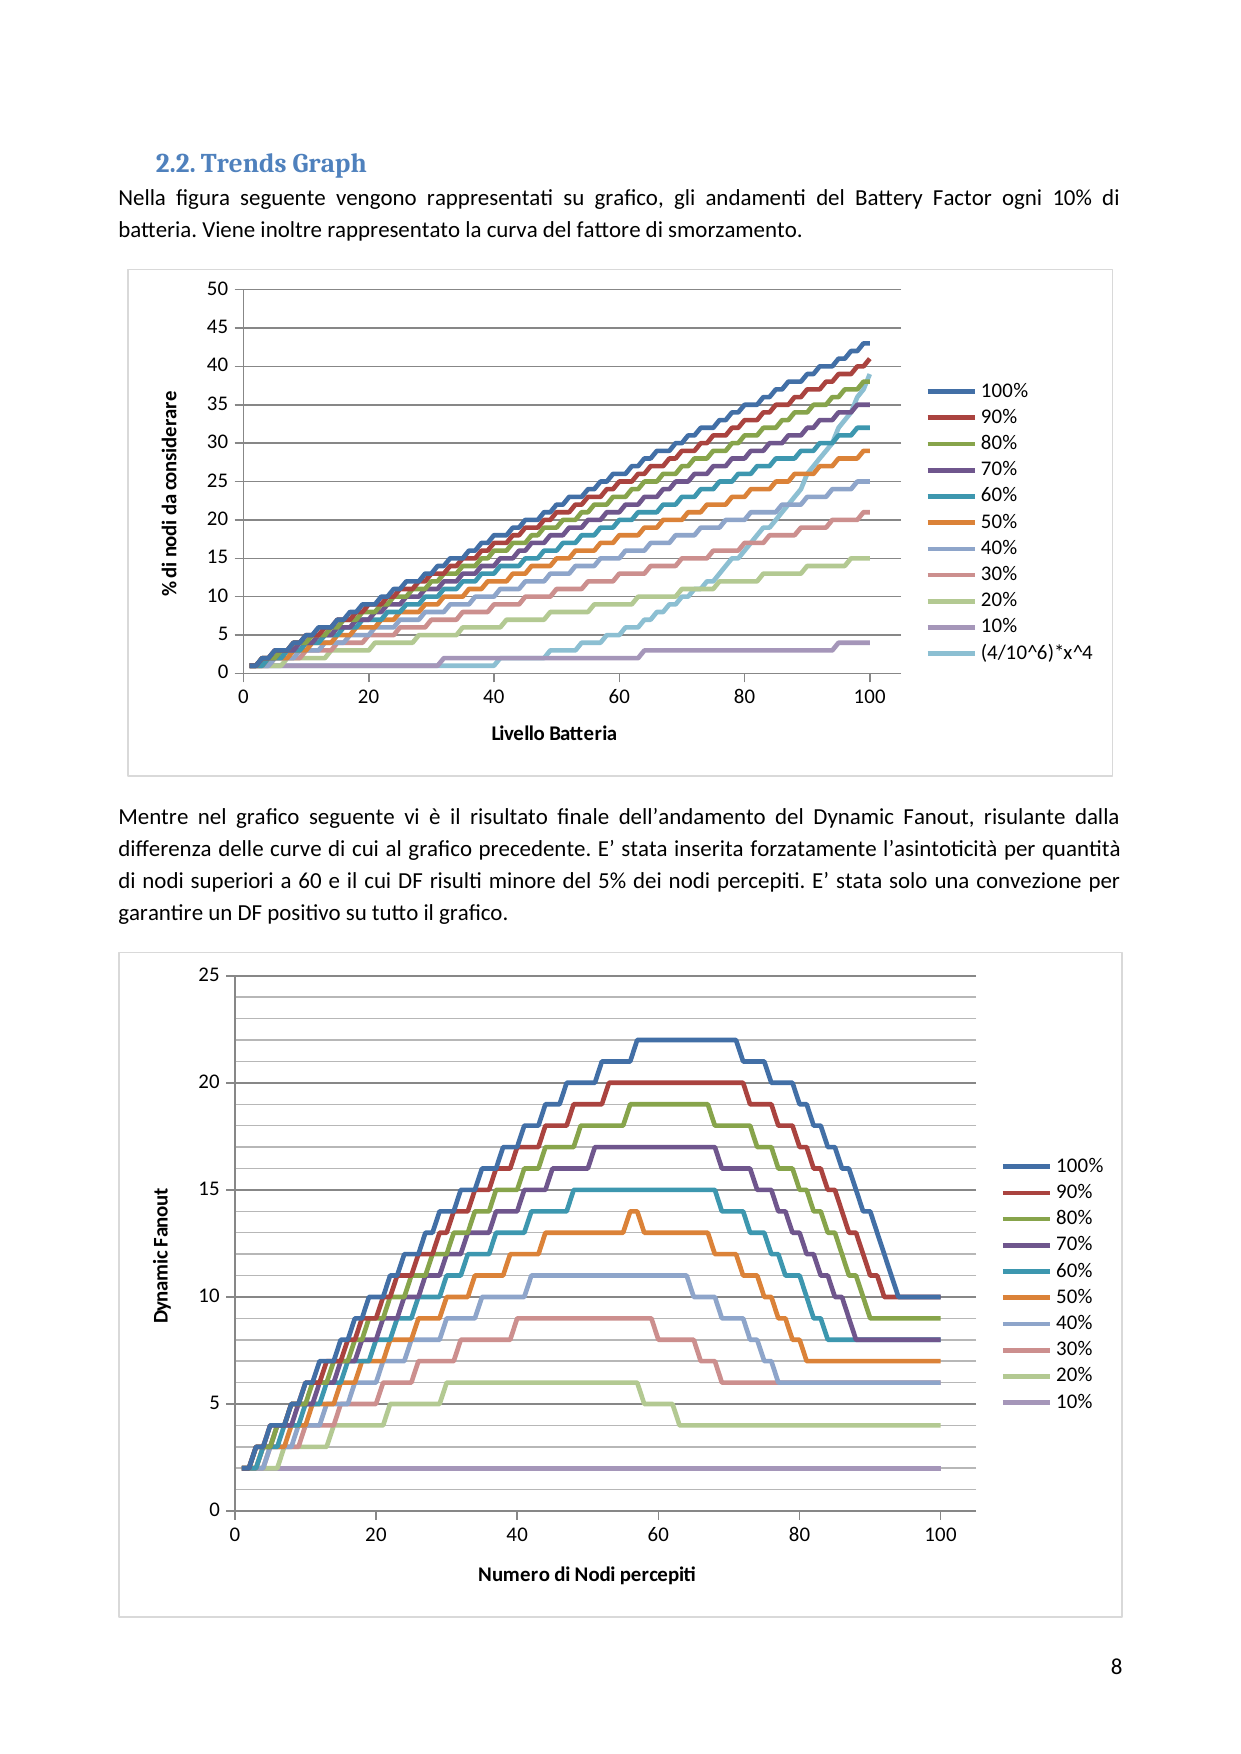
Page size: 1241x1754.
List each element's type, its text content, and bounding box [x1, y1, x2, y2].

text Nella figura seguente vengono rappresentati su grafico, gli andamenti del Battery Factor ogni 10% di batteria. Viene inoltre rappresentato la curva del fattore di smorzamento. [118, 183, 1122, 243]
subtitle Trends Graph [156, 148, 1122, 179]
text Mentre nel grafico seguente vi è il risultato finale dell’andamento del Dynamic Fanout, risulante dalla differenza delle curve di cui al grafico precedente. E’ stata inserita forzatamente l’asintoticità per quantità di nodi superiori a 60 e il cui DF risulti minore del 5% dei nodi percepiti. E’ stata solo una convezione per garantire un DF positivo su tutto il grafico. [118, 802, 1122, 927]
